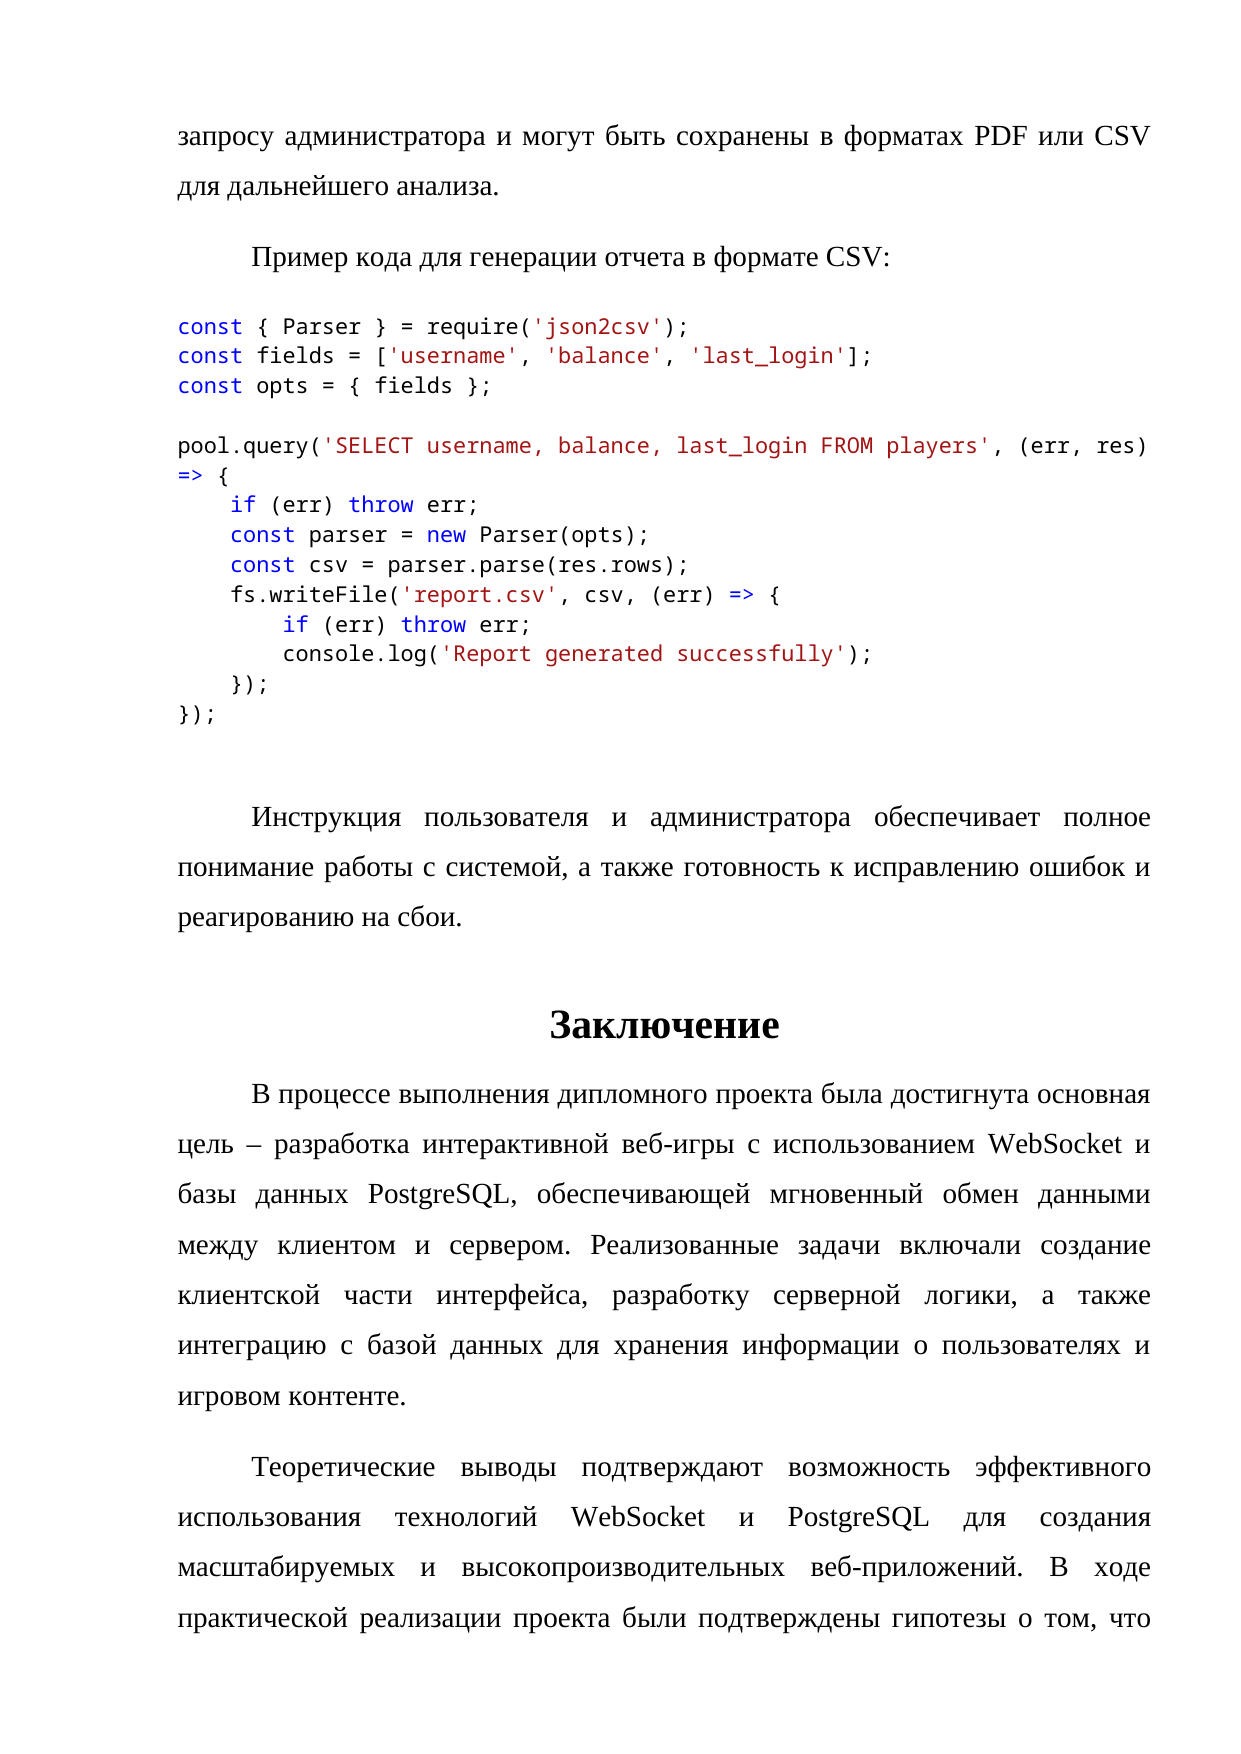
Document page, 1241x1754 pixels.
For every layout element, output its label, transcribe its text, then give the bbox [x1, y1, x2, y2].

text pool.query('SELECT username, balance, last_login FROM players', (err, res) => { [177, 430, 1152, 489]
text if (err) throw err; [177, 609, 1152, 638]
text Инструкция пользователя и администратора обеспечивает полное понимание работы с системой, а также готовность к исправлению ошибок и реагированию на сбои. [177, 799, 1152, 933]
subtitle Заключение [177, 1000, 1152, 1048]
text Пример кода для генерации отчета в формате CSV: [177, 239, 1152, 273]
text const fields = ['username', 'balance', 'last_login']; [177, 341, 1152, 370]
text console.log('Report generated successfully'); [177, 638, 1152, 668]
text }); [177, 698, 1152, 728]
text if (err) throw err; [177, 489, 1152, 519]
text const opts = { fields }; [177, 370, 1152, 400]
text fs.writeFile('report.csv', csv, (err) => { [177, 579, 1152, 609]
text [177, 118, 1152, 202]
text const csv = parser.parse(res.rows); [177, 549, 1152, 579]
text В процессе выполнения дипломного проекта была достигнута основная цель – разработка интерактивной веб-игры с использованием WebSocket и базы данных PostgreSQL, обеспечивающей мгновенный обмен данными между клиентом и сервером. Реализованные задачи включали создание клиентской части интерфейса, разработку серверной логики, а также интеграцию с базой данных для хранения информации о пользователях и игровом контенте. [177, 1076, 1152, 1411]
text const parser = new Parser(opts); [177, 519, 1152, 549]
text }); [177, 668, 1152, 698]
text const { Parser } = require('json2csv'); [177, 311, 1152, 341]
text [177, 1449, 1152, 1633]
